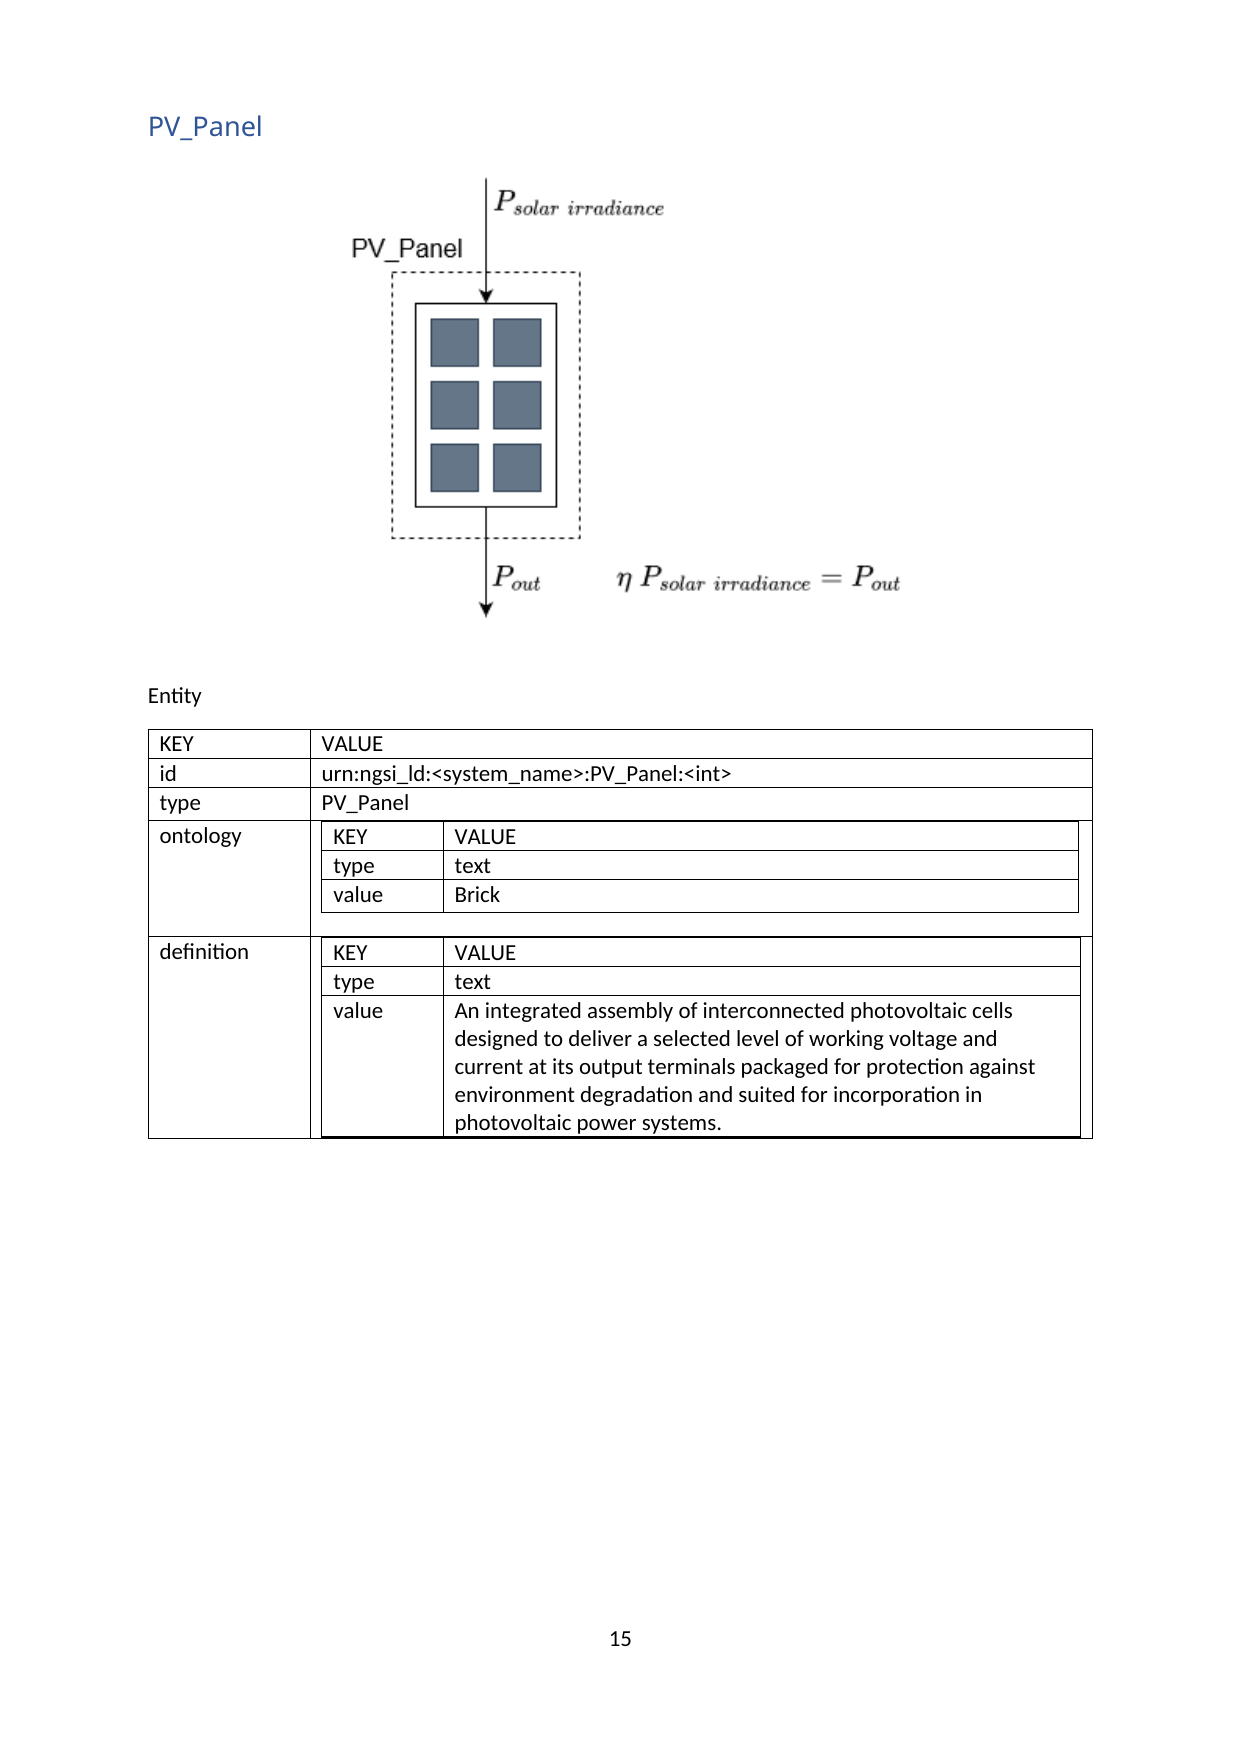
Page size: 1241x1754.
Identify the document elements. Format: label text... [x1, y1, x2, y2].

table_header VALUE [311, 730, 1092, 758]
table_cell [444, 938, 1080, 966]
table_cell [444, 967, 1080, 995]
table_cell [322, 967, 443, 995]
table_cell [444, 996, 1080, 1136]
table_cell urn:ngsi_ld:<system_name>:PV_Panel:<int> [311, 759, 1092, 787]
table_cell [311, 821, 1092, 936]
table_cell [322, 938, 443, 966]
table_cell type [149, 788, 310, 820]
picture [337, 156, 903, 630]
text Entity [148, 682, 1093, 710]
table_cell id [149, 759, 310, 787]
table_cell definition [149, 937, 310, 1137]
table_cell [311, 937, 321, 1137]
table_cell [1081, 937, 1092, 1137]
table_cell PV_Panel [311, 788, 1092, 820]
table_cell ontology [149, 821, 310, 936]
table_cell [322, 996, 443, 1136]
table_header KEY [149, 730, 310, 758]
subtitle PV_Panel [148, 108, 1093, 144]
